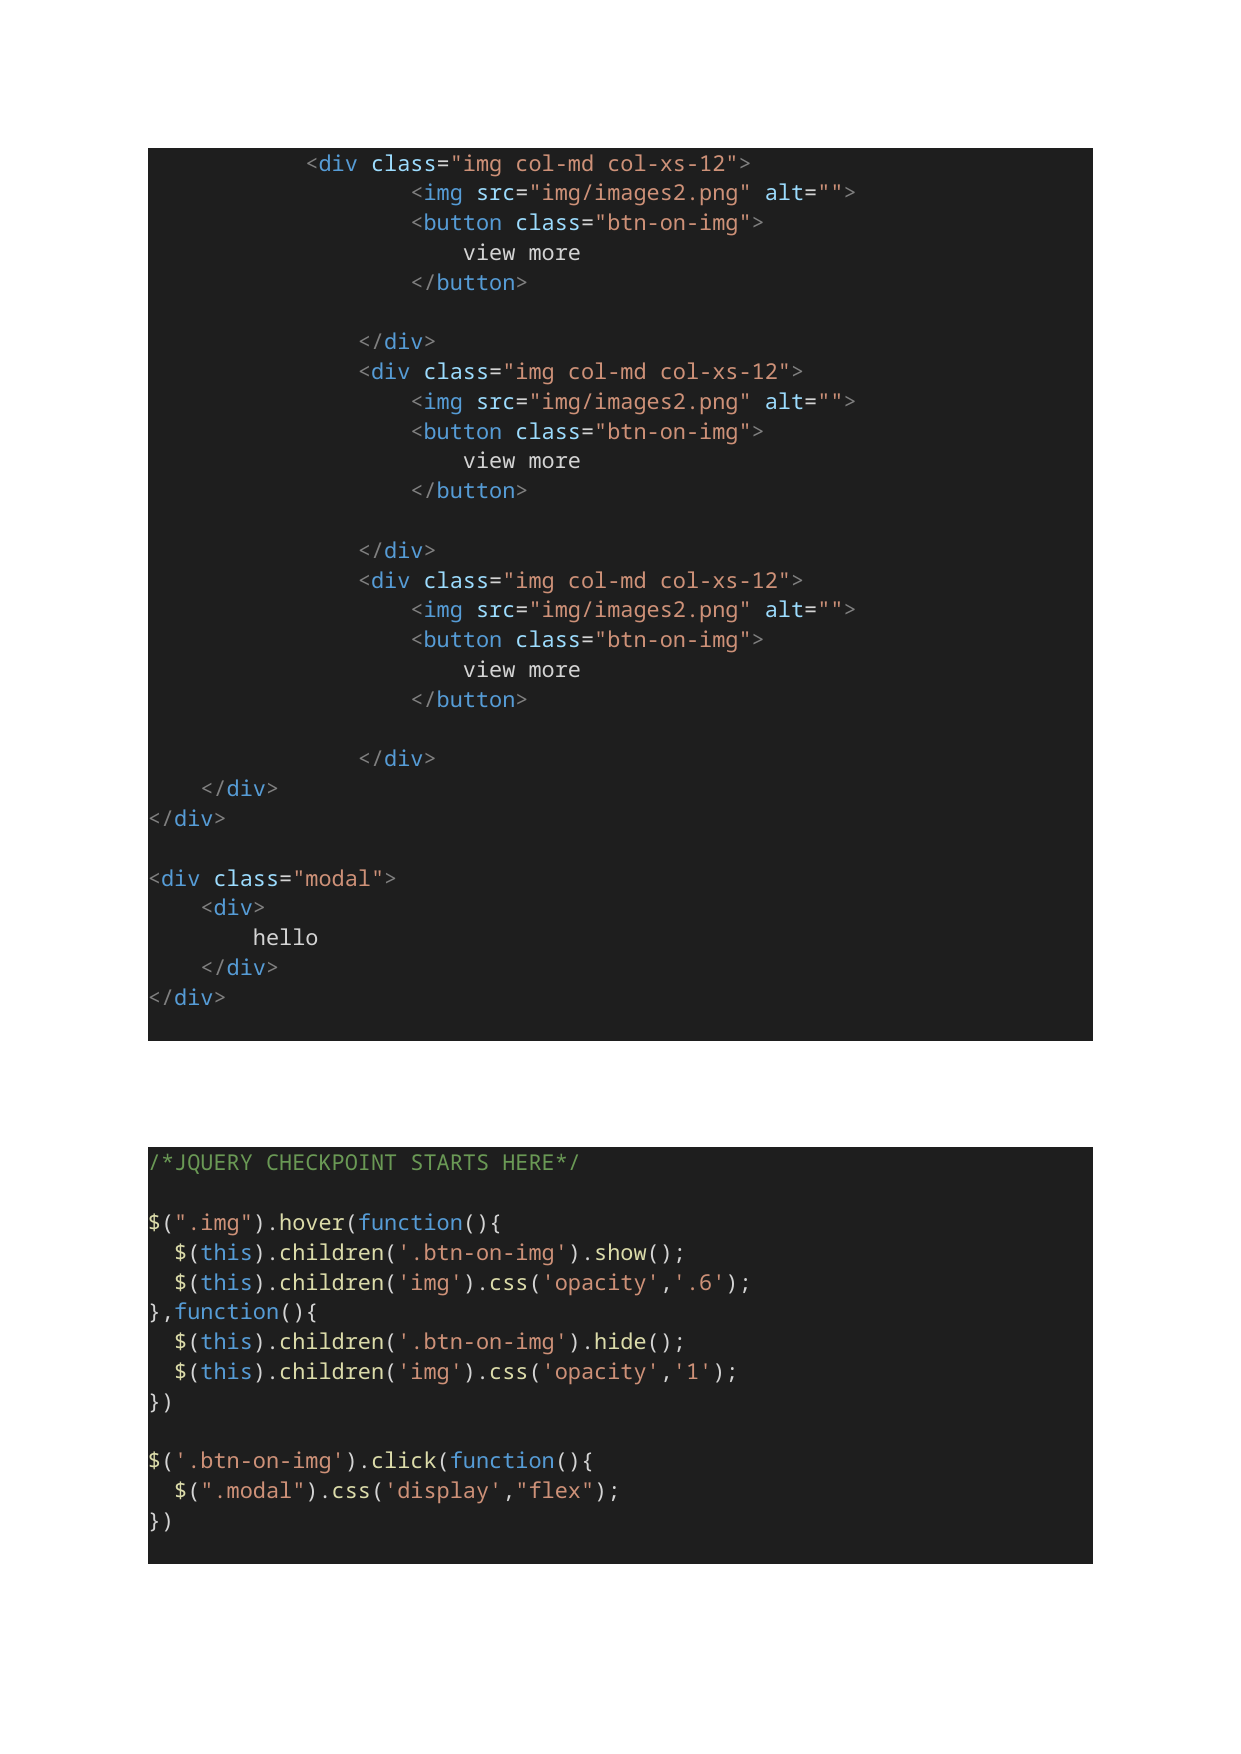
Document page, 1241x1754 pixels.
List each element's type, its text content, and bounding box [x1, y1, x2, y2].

text </button> [148, 267, 1093, 297]
text <div class="img col-md col-xs-12"> [148, 148, 1093, 177]
text <div class="img col-md col-xs-12"> [148, 356, 1093, 386]
text <button class="btn-on-img"> [148, 624, 1093, 654]
text </div> [148, 952, 1093, 982]
text $(this).children('.btn-on-img').show(); [148, 1237, 1093, 1267]
text hello [148, 922, 1093, 952]
text $(".img").hover(function(){ [148, 1207, 1093, 1237]
text <button class="btn-on-img"> [148, 416, 1093, 446]
text </div> [148, 803, 1093, 833]
text view more [148, 446, 1093, 475]
text <img src="img/images2.png" alt=""> [148, 177, 1093, 207]
text /*JQUERY CHECKPOINT STARTS HERE*/ [148, 1147, 1093, 1177]
text </div> [148, 743, 1093, 773]
text view more [148, 237, 1093, 267]
text </div> [148, 326, 1093, 356]
text $(this).children('img').css('opacity','1'); [148, 1356, 1093, 1386]
text },function(){ [148, 1296, 1093, 1326]
text </button> [148, 684, 1093, 714]
text </div> [148, 773, 1093, 803]
text }) [148, 1386, 1093, 1416]
text </div> [148, 982, 1093, 1012]
text <button class="btn-on-img"> [148, 207, 1093, 237]
text </div> [148, 535, 1093, 565]
text $(".modal").css('display',"flex"); [148, 1475, 1093, 1505]
text <div class="modal"> [148, 863, 1093, 892]
text $(this).children('img').css('opacity','.6'); [148, 1267, 1093, 1296]
text view more [148, 654, 1093, 684]
text <img src="img/images2.png" alt=""> [148, 594, 1093, 624]
text }) [148, 1505, 1093, 1535]
text $('.btn-on-img').click(function(){ [148, 1445, 1093, 1475]
text <div class="img col-md col-xs-12"> [148, 565, 1093, 594]
text $(this).children('.btn-on-img').hide(); [148, 1326, 1093, 1356]
text <div> [148, 892, 1093, 922]
text </button> [148, 475, 1093, 505]
text <img src="img/images2.png" alt=""> [148, 386, 1093, 416]
